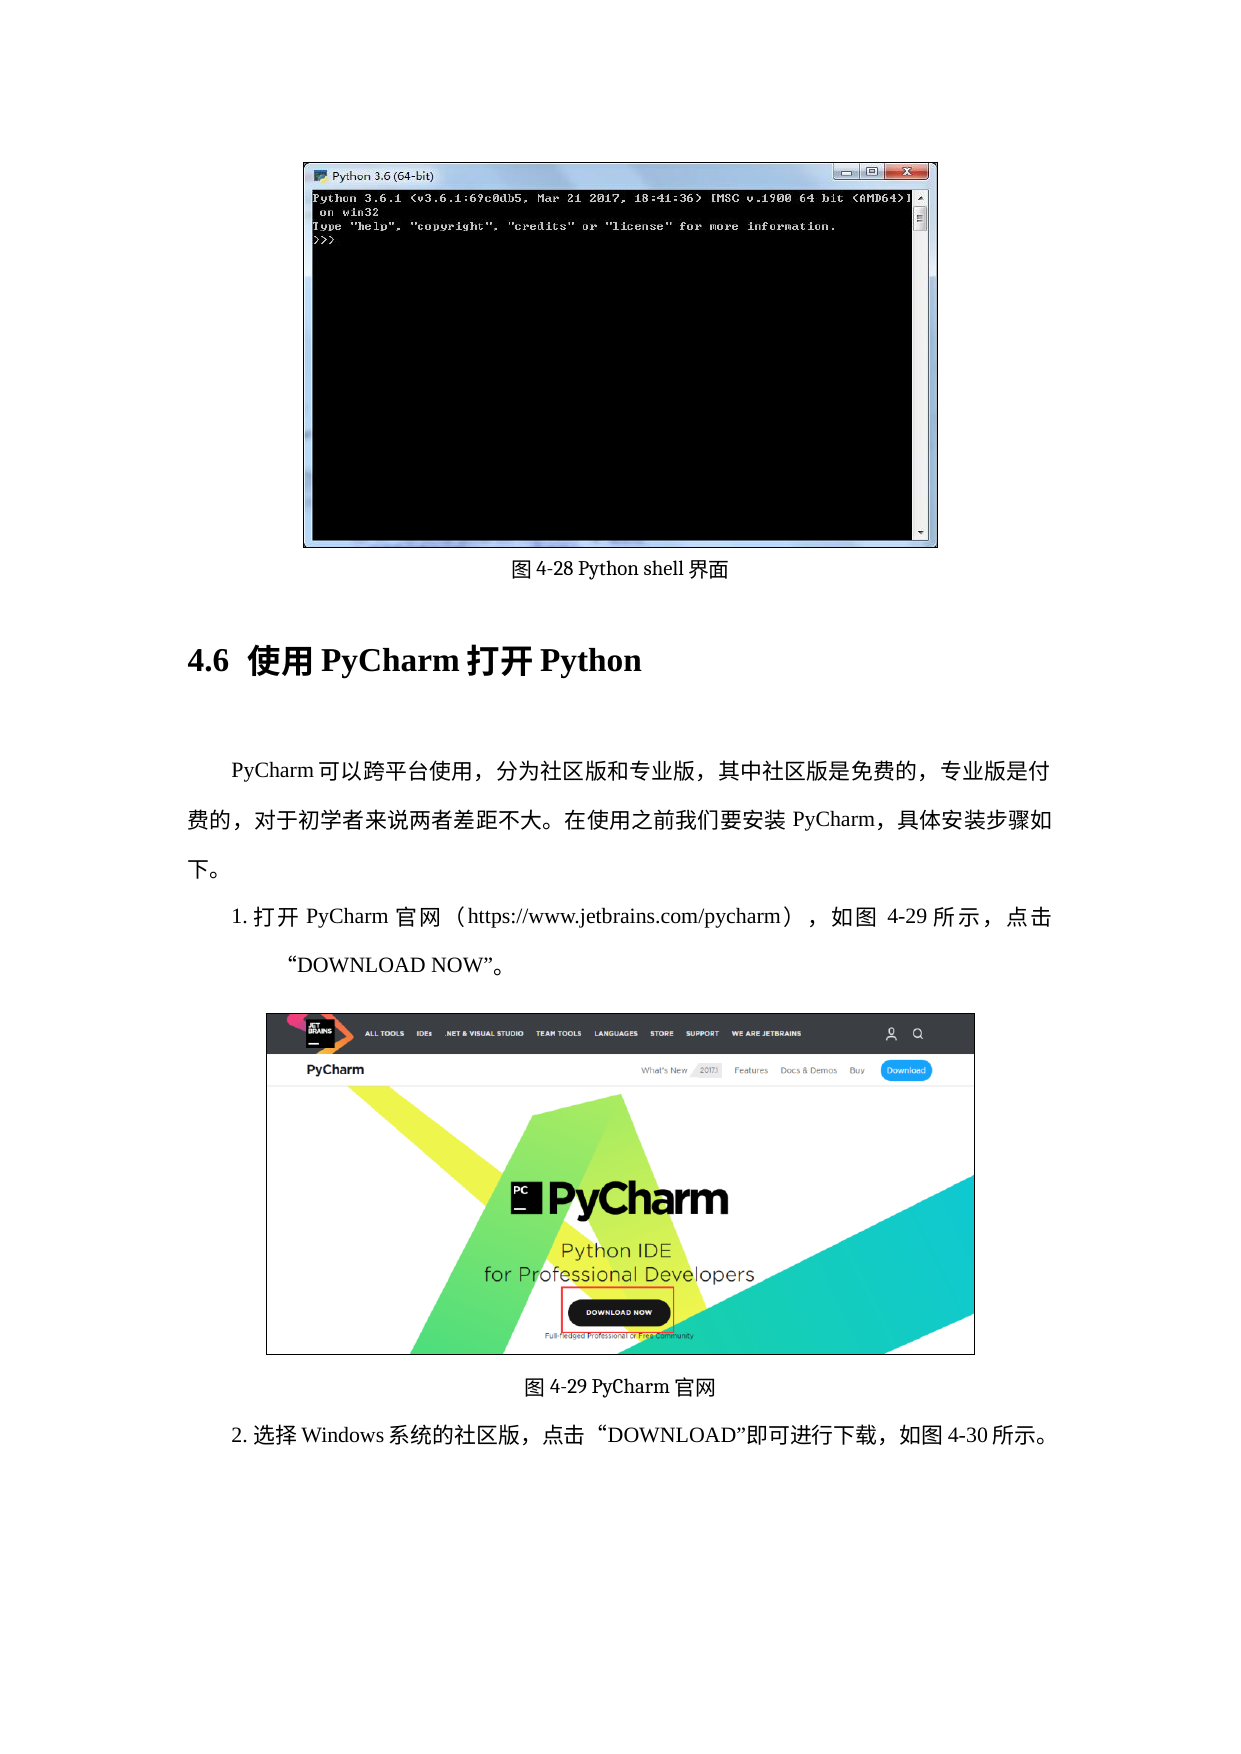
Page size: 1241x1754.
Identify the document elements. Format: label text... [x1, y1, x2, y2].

picture [304, 163, 937, 547]
text 图 4-29 PyCharm官网 [187, 1371, 1053, 1403]
list 选择Windows系统的社区版，点击“DOWNLOAD”即可进行下载，如图 4-30所示。 [231, 1418, 1053, 1451]
text 图 4-28 Python shell界面 [187, 552, 1053, 584]
subtitle 使用PyCharm打开Python [187, 627, 1053, 692]
list 打开PyCharm官网（https://www.jetbrains.com/pycharm），如图 4-29所示，点击“DOWNLOAD NOW”。 [231, 900, 1053, 981]
picture [267, 1014, 974, 1354]
text PyCharm可以跨平台使用，分为社区版和专业版，其中社区版是免费的，专业版是付费的，对于初学者来说两者差距不大。在使用之前我们要安装PyCharm，具体安装步骤如下。 [187, 754, 1053, 884]
